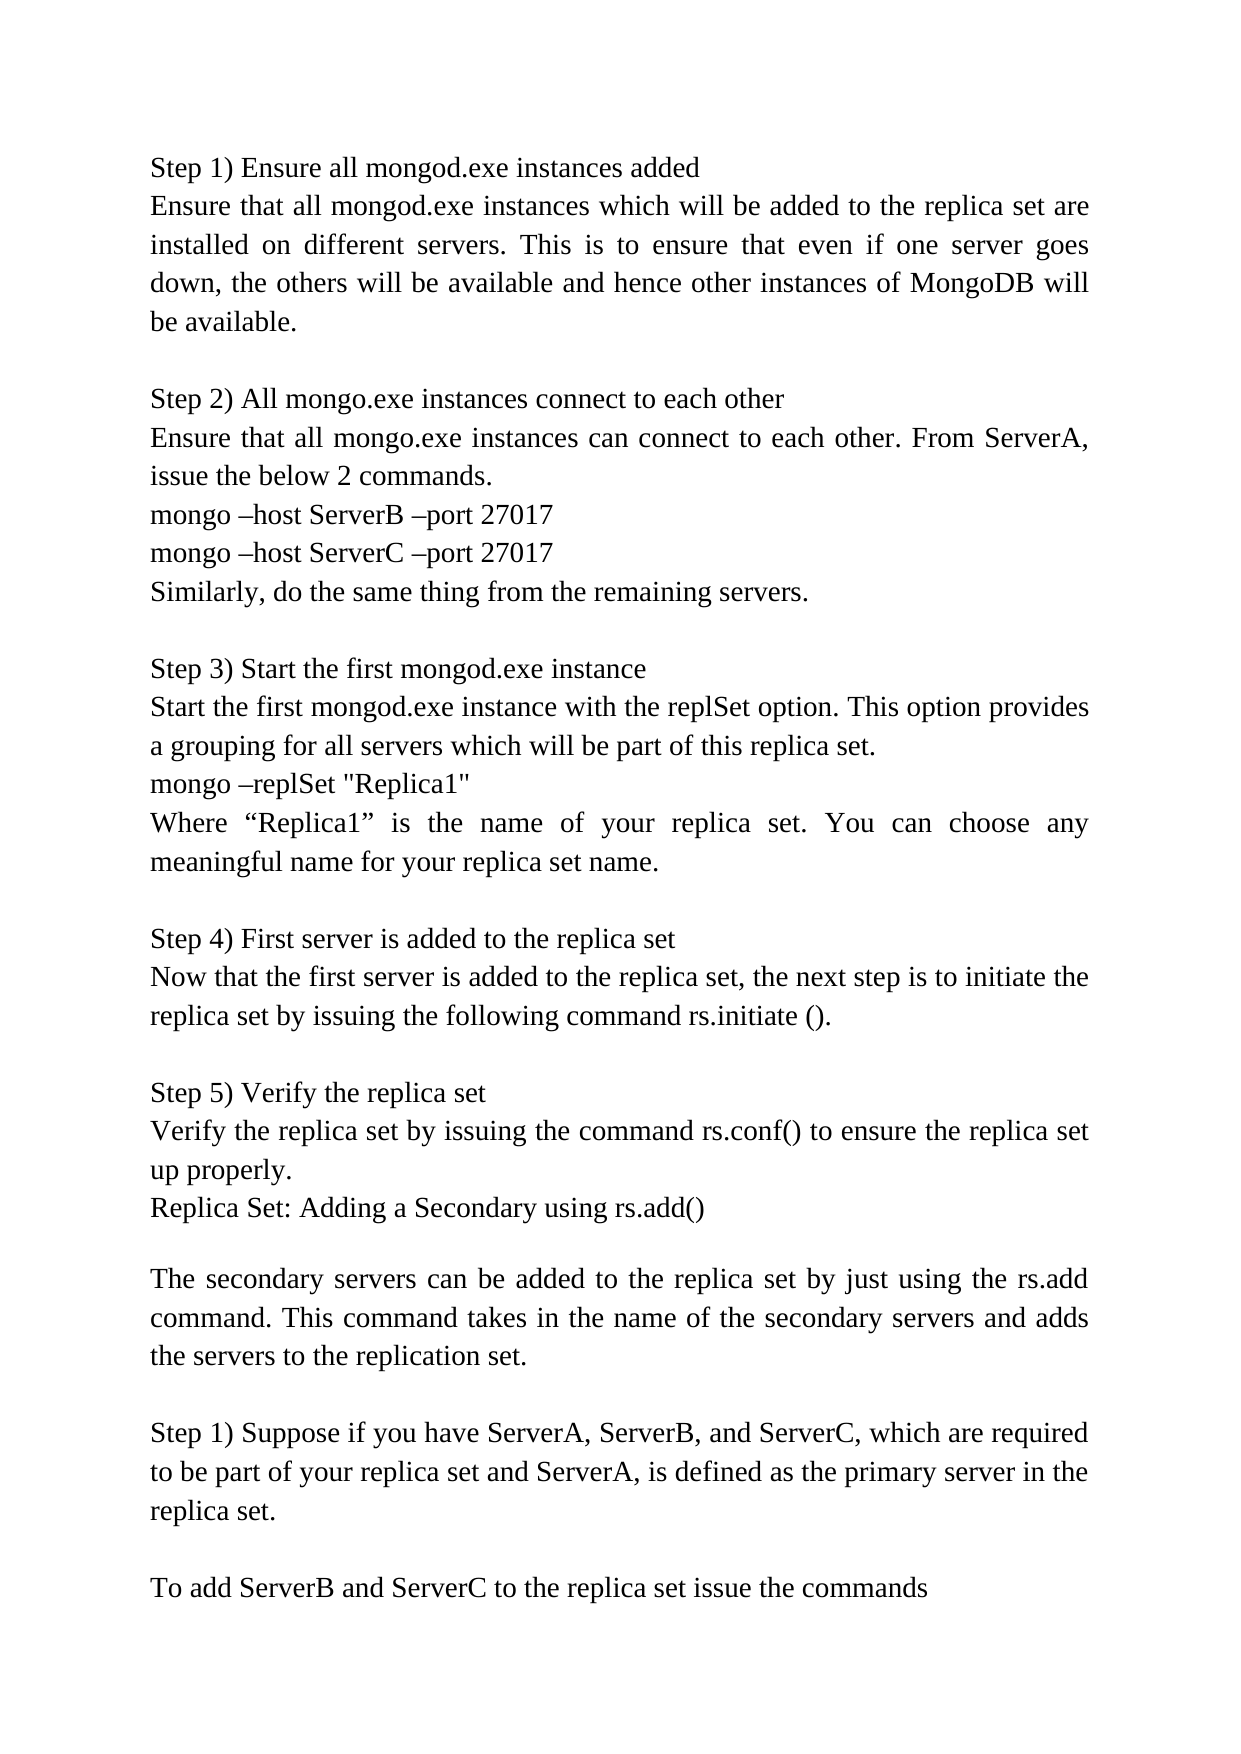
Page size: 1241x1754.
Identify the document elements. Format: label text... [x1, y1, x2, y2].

text Start the first mongod.exe instance with the replSet option. This option provides a grouping for all servers which will be part of this replica set. [150, 689, 1090, 762]
text mongo –host ServerC –port 27017 [150, 535, 1090, 569]
text Step 2) All mongo.exe instances connect to each other [150, 381, 1090, 415]
text Step 1) Suppose if you have ServerA, ServerB, and ServerC, which are required to be part of your replica set and ServerA, is defined as the primary server in the replica set. [150, 1416, 1090, 1526]
text Step 4) First server is added to the replica set [150, 921, 1090, 954]
text Step 1) Ensure all mongod.exe instances added [150, 150, 1090, 183]
text mongo –host ServerB –port 27017 [150, 497, 1090, 530]
text Replica Set: Adding a Secondary using rs.add() [150, 1191, 1090, 1224]
text Ensure that all mongo.exe instances can connect to each other. From ServerA, issue the below 2 commands. [150, 420, 1090, 492]
text Step 5) Verify the replica set [150, 1075, 1090, 1108]
text Now that the first server is added to the replica set, the next step is to initiate the replica set by issuing the following command rs.initiate (). [150, 959, 1090, 1031]
text Step 3) Start the first mongod.exe instance [150, 651, 1090, 684]
text Similarly, do the same thing from the remaining servers. [150, 574, 1090, 607]
text Verify the replica set by issuing the command rs.conf() to ensure the replica set up properly. [150, 1113, 1090, 1186]
text Ensure that all mongod.exe instances which will be added to the replica set are installed on different servers. This is to ensure that even if one server goes down, the others will be available and hence other instances of MongoDB will be available. [150, 188, 1090, 338]
text To add ServerB and ServerC to the replica set issue the commands [150, 1570, 1090, 1603]
text mongo –replSet "Replica1" [150, 767, 1090, 800]
text The secondary servers can be added to the replica set by just using the rs.add command. This command takes in the name of the secondary servers and adds the servers to the replication set. [150, 1261, 1090, 1372]
text Where “Replica1” is the name of your replica set. You can choose any meaningful name for your replica set name. [150, 805, 1090, 877]
